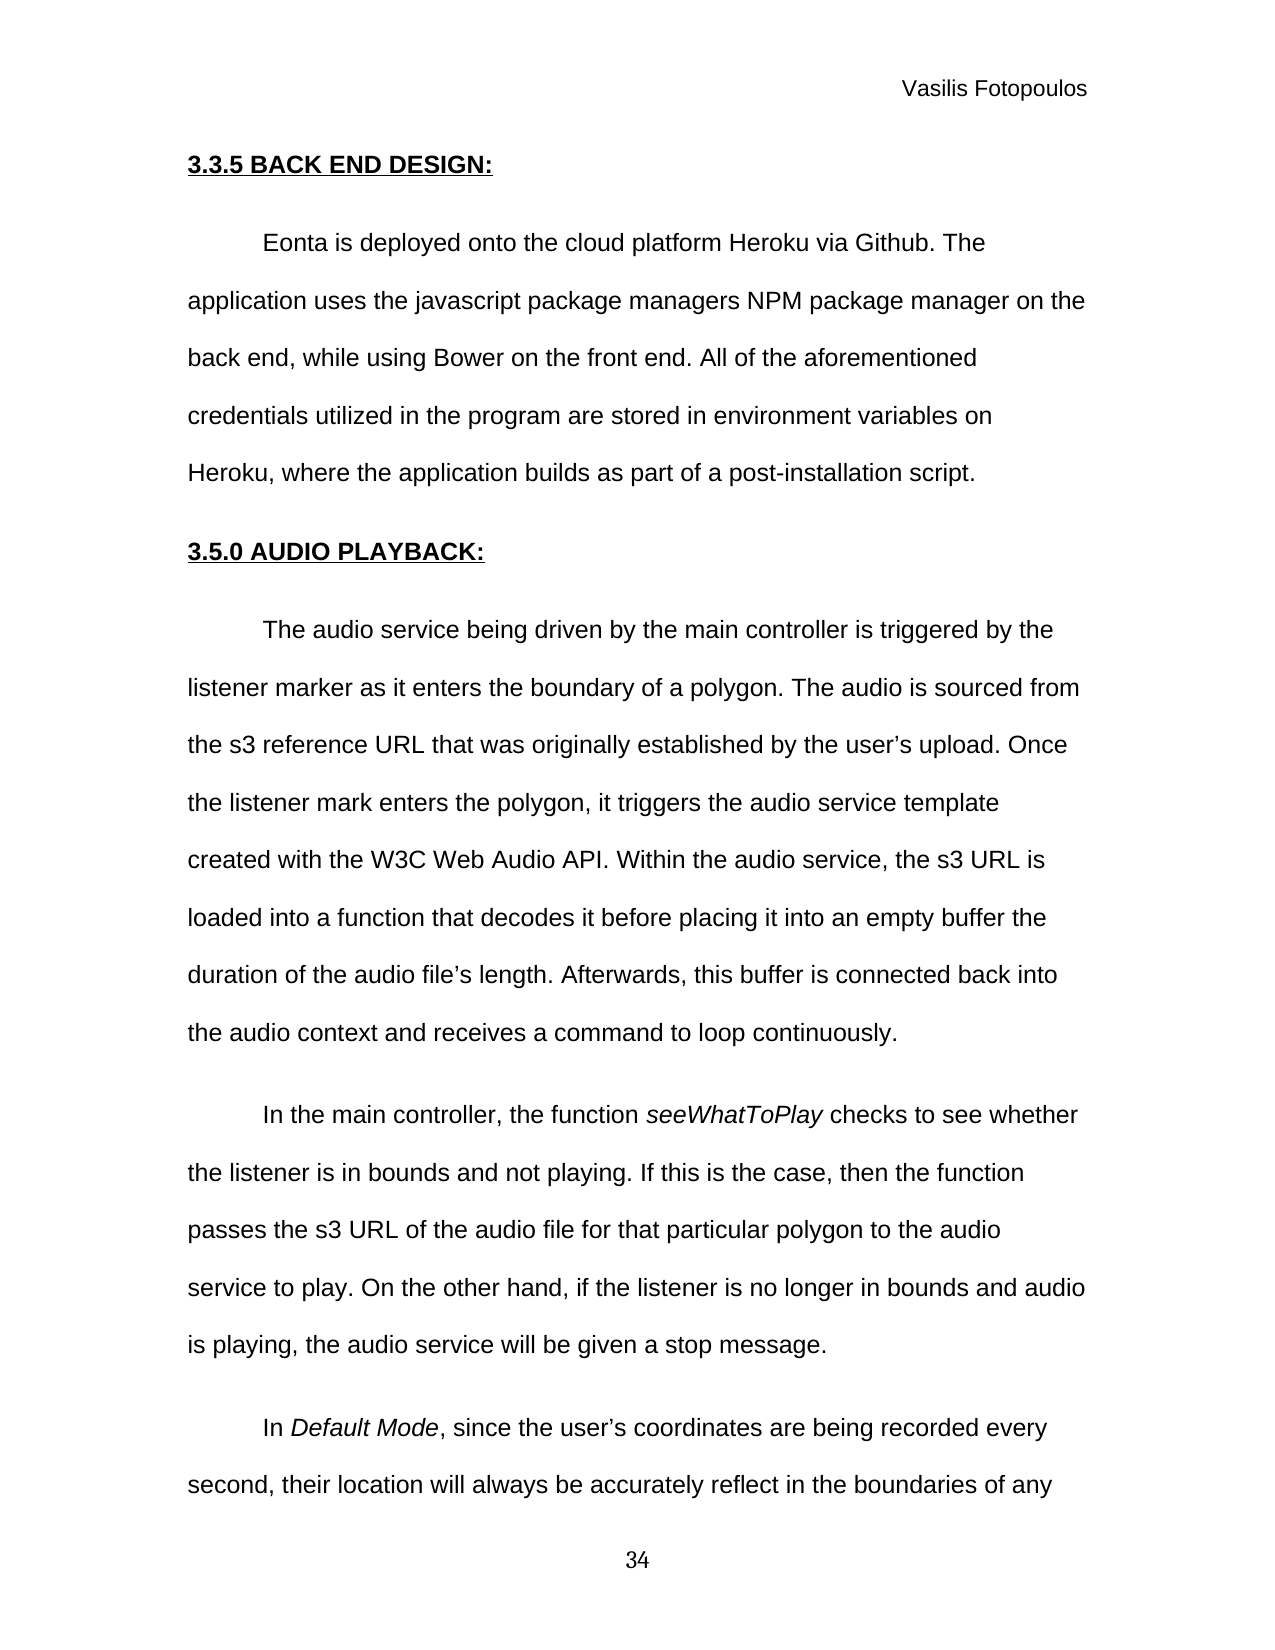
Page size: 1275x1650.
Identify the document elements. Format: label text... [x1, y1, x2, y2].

text 3.3.5 BACK END DESIGN: [187, 150, 1087, 179]
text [187, 1412, 1087, 1499]
text Eonta is deployed onto the cloud platform Heroku via Github. The application uses the javascript package managers NPM package manager on the back end, while using Bower on the front end. All of the aforementioned credentials utilized in the program are stored in environment variables on Heroku, where the application builds as part of a post-installation script. [187, 228, 1087, 487]
text 3.5.0 AUDIO PLAYBACK: [187, 537, 1087, 565]
text The audio service being driven by the main controller is triggered by the listener marker as it enters the boundary of a polygon. The audio is sourced from the s3 reference URL that was originally established by the user’s upload. Once the listener mark enters the polygon, it triggers the audio service template created with the W3C Web Audio API. Within the audio service, the s3 URL is loaded into a function that decodes it before placing it into an empty buffer the duration of the audio file’s length. Afterwards, this buffer is connected back into the audio context and receives a command to loop continuously. [187, 615, 1087, 1046]
text In the main controller, the function seeWhatToPlay checks to see whether the listener is in bounds and not playing. If this is the case, then the function passes the s3 URL of the audio file for that particular polygon to the audio service to play. On the other hand, if the listener is no longer in bounds and audio is playing, the audio service will be given a stop message. [187, 1100, 1087, 1359]
